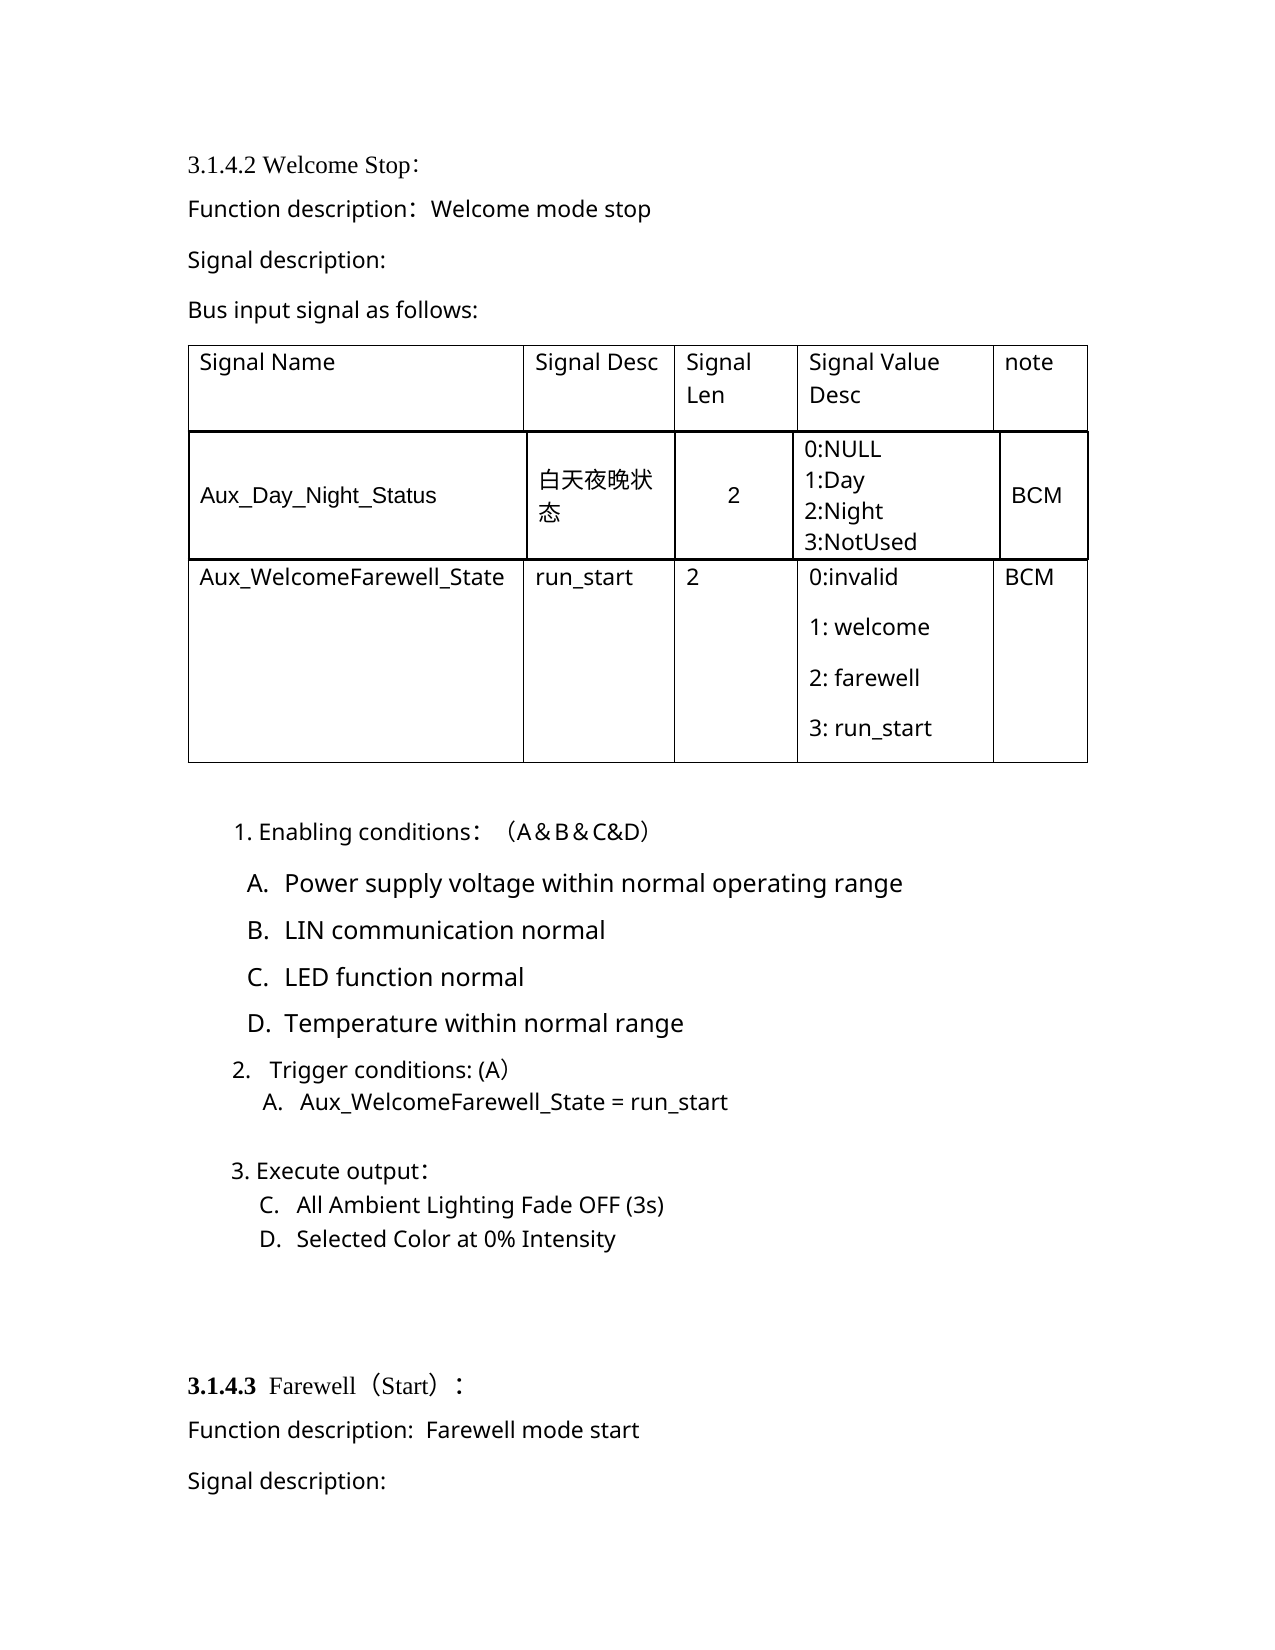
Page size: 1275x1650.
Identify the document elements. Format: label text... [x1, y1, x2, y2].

table_header 2 [675, 561, 797, 762]
table_header run_start [524, 561, 674, 762]
table_header Signal Len [675, 346, 797, 429]
text Function description: Farewell mode start [187, 1414, 1087, 1446]
table_header 0:invalid 1: welcome 2: farewell 3: run_start [798, 561, 993, 762]
table_header 0:NULL 1:Day 2:Night 3:NotUsed [794, 433, 999, 558]
subtitle 3.1.4.3 Farewell（Start）： [187, 1366, 1087, 1402]
list All Ambient Lighting Fade OFF (3s) [259, 1189, 1087, 1220]
list Trigger conditions: (A） [232, 1052, 1087, 1086]
list LIN communication normal [247, 913, 1087, 947]
subtitle Welcome Stop： [187, 150, 1087, 179]
table_header BCM [994, 561, 1087, 762]
text 1. Enabling conditions：（A＆B＆C&D） [187, 813, 1087, 847]
table_header 2 [676, 433, 792, 558]
list 3. Execute output： [225, 1153, 1087, 1186]
list Selected Color at 0% Intensity [259, 1223, 1087, 1254]
table_header note [994, 346, 1087, 429]
list Power supply voltage within normal operating range [247, 866, 1087, 900]
text Signal description: [187, 244, 1087, 275]
table_header Signal Name [189, 346, 523, 429]
list Temperature within normal range [247, 1006, 1087, 1040]
table_header 白天夜晚状态 [528, 433, 674, 558]
table_header Aux_Day_Night_Status [190, 433, 526, 558]
table_header Signal Desc [524, 346, 674, 429]
table_header BCM [1001, 433, 1087, 558]
text Bus input signal as follows: [187, 294, 1087, 326]
table_header Aux_WelcomeFarewell_State [189, 561, 523, 762]
table_header Signal Value Desc [798, 346, 993, 429]
list LED function normal [247, 959, 1087, 993]
text Function description：Welcome mode stop [187, 191, 1087, 224]
list Aux_WelcomeFarewell_State = run_start [262, 1086, 1087, 1117]
text Signal description: [187, 1465, 1087, 1496]
